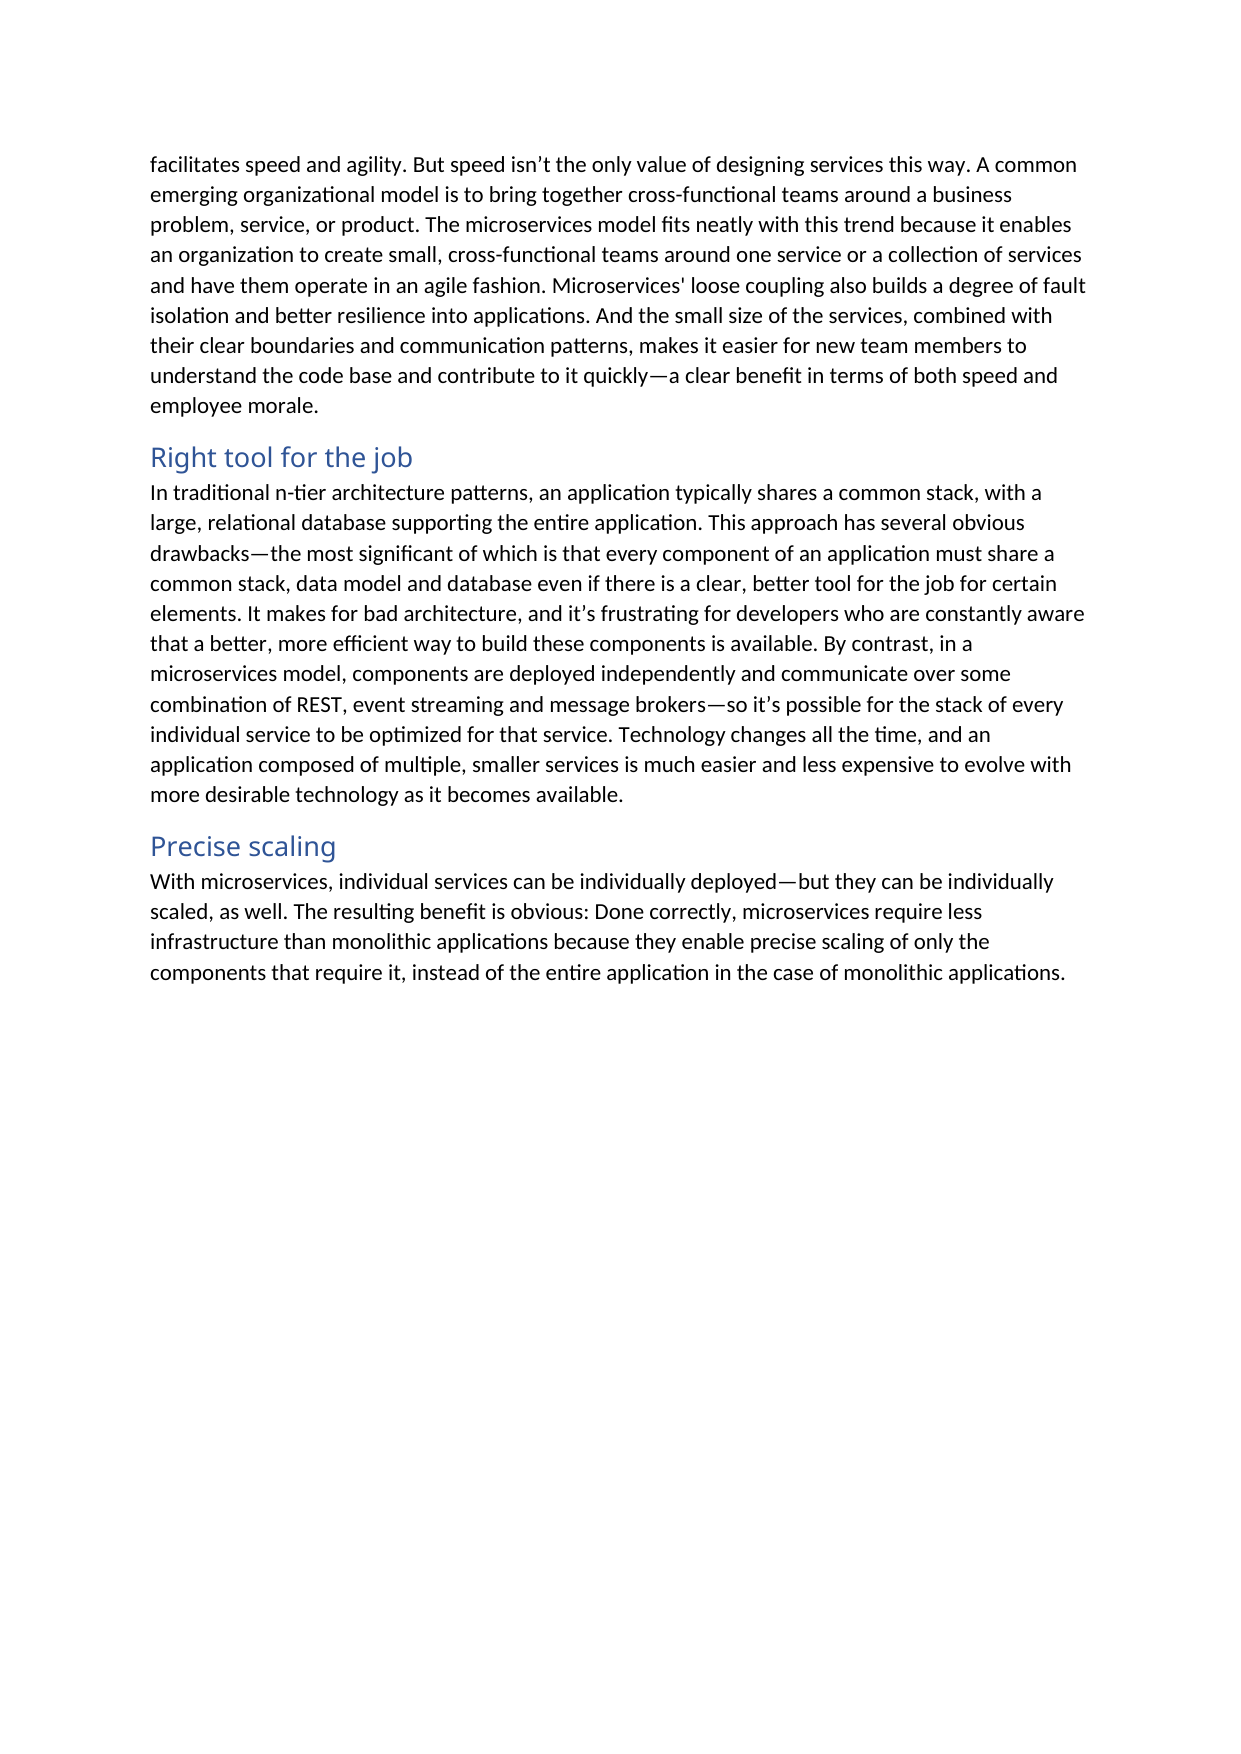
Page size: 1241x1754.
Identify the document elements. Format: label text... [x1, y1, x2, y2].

subtitle Precise scaling [150, 827, 1090, 864]
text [150, 150, 1090, 420]
subtitle Right tool for the job [150, 438, 1090, 475]
text In traditional n-tier architecture patterns, an application typically shares a common stack, with a large, relational database supporting the entire application. This approach has several obvious drawbacks—the most significant of which is that every component of an application must share a common stack, data model and database even if there is a clear, better tool for the job for certain elements. It makes for bad architecture, and it’s frustrating for developers who are constantly aware that a better, more efficient way to build these components is available. By contrast, in a microservices model, components are deployed independently and communicate over some combination of REST, event streaming and message brokers—so it’s possible for the stack of every individual service to be optimized for that service. Technology changes all the time, and an application composed of multiple, smaller services is much easier and less expensive to evolve with more desirable technology as it becomes available. [150, 478, 1090, 808]
text With microservices, individual services can be individually deployed—but they can be individually scaled, as well. The resulting benefit is obvious: Done correctly, microservices require less infrastructure than monolithic applications because they enable precise scaling of only the components that require it, instead of the entire application in the case of monolithic applications. [150, 867, 1090, 986]
